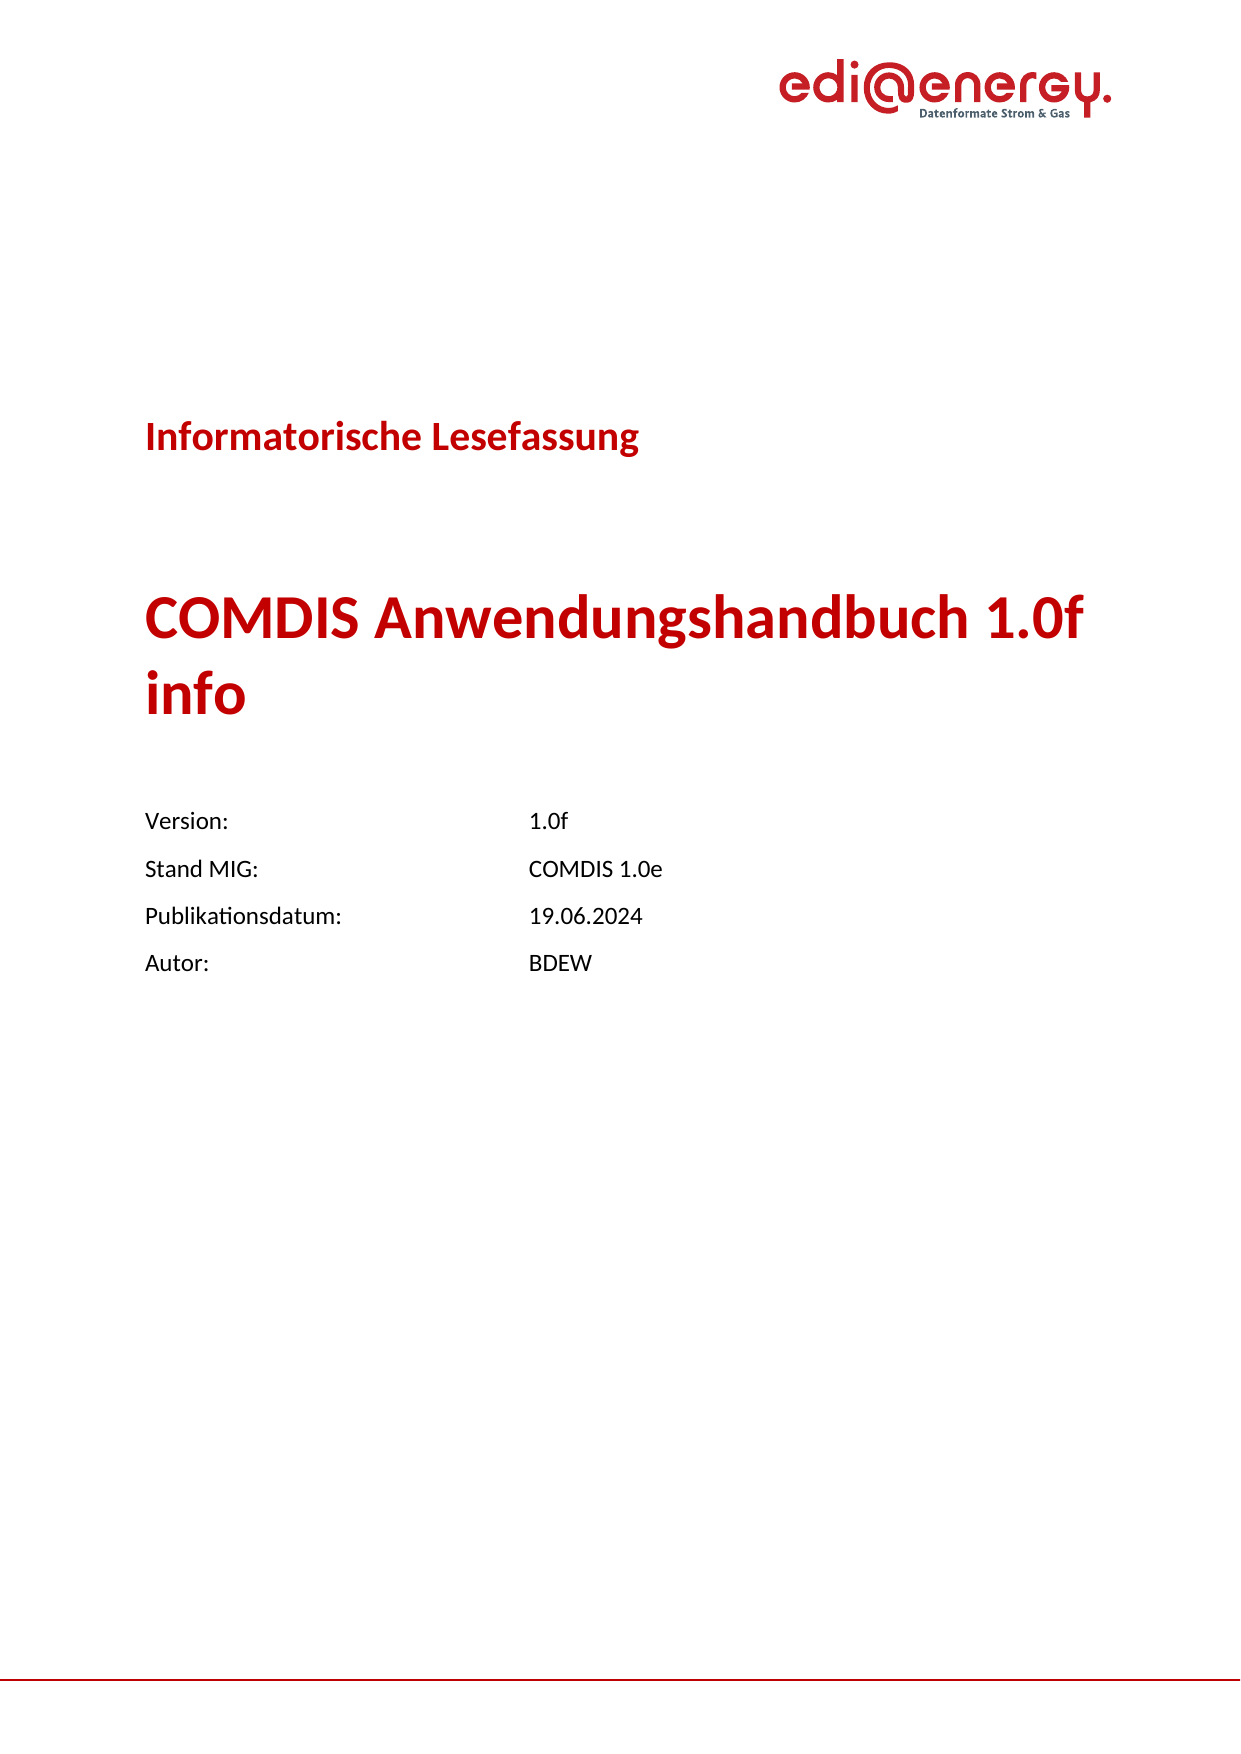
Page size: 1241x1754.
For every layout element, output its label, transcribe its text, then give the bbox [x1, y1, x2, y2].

table_cell Stand MIG: [145, 844, 529, 892]
table_cell 19.06.2024 [529, 892, 1121, 939]
table_cell Autor: [145, 939, 529, 986]
table_header Version: [145, 797, 529, 844]
